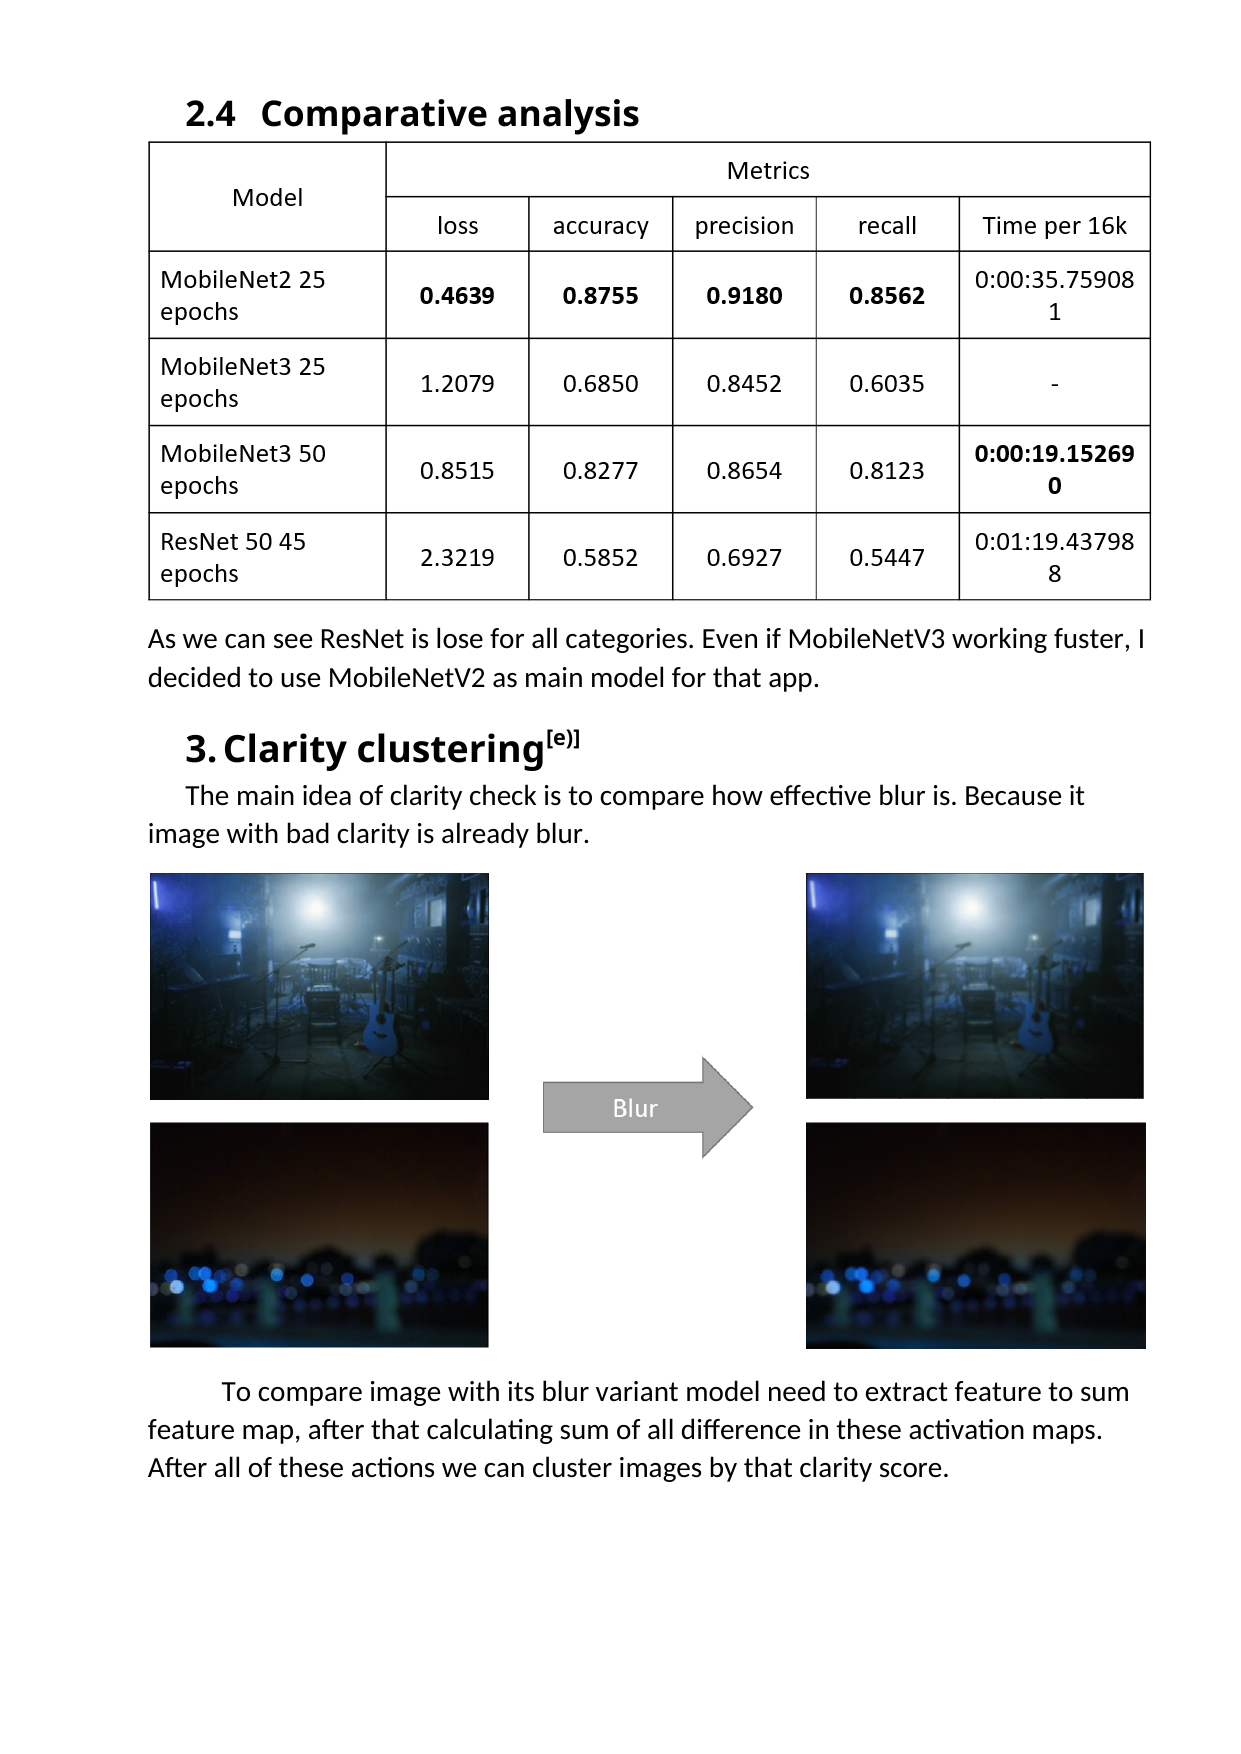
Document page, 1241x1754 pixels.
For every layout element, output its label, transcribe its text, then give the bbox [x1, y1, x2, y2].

text To compare image with its blur variant model need to extract feature to sum feature map, after that calculating sum of all difference in these activation maps. After all of these actions we can cluster images by that clarity score. [148, 1373, 1152, 1485]
picture [147, 870, 1152, 1354]
subtitle Comparative analysis [185, 88, 1152, 137]
text The main idea of clarity check is to compare how effective blur is. Because it image with bad clarity is already blur. [148, 777, 1152, 851]
subtitle Clarity clustering[e)] [185, 722, 1152, 773]
picture [147, 140, 1152, 601]
text As we can see ResNet is lose for all categories. Even if MobileNetV3 working fuster, I decided to use MobileNetV2 as main model for that app. [148, 620, 1152, 694]
